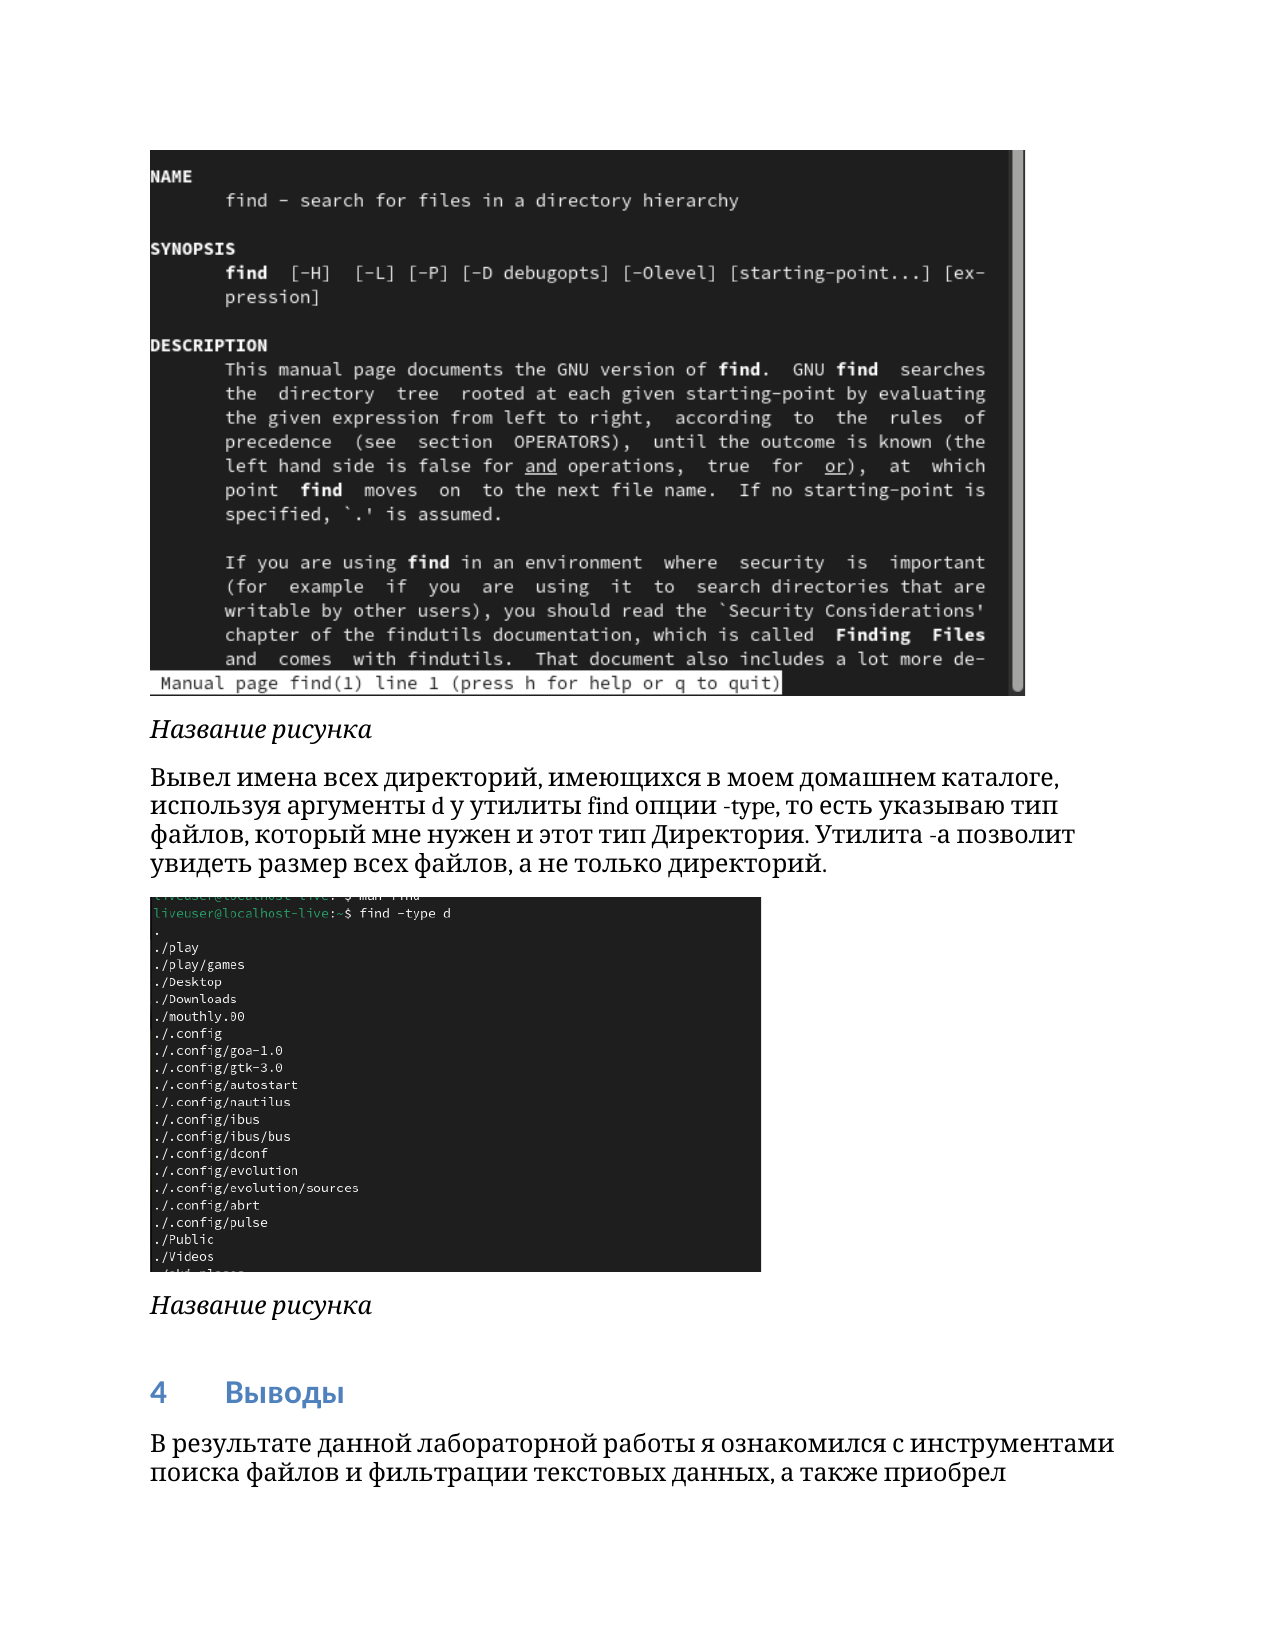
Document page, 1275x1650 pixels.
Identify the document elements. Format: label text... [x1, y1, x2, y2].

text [150, 1430, 1125, 1488]
picture [150, 897, 762, 1272]
text Название рисунка [150, 716, 1125, 745]
text Название рисунка [150, 1292, 1125, 1321]
picture [150, 150, 1025, 696]
text Вывел имена всех директорий, имеющихся в моем домашнем каталоге, используя аргументы d у утилиты find опции -type, то есть указываю тип файлов, который мне нужен и этот тип Директория. Утилита -а позволит увидеть размер всех файлов, а не только директорий. [150, 763, 1125, 878]
subtitle 4 Выводы [150, 1371, 1125, 1412]
